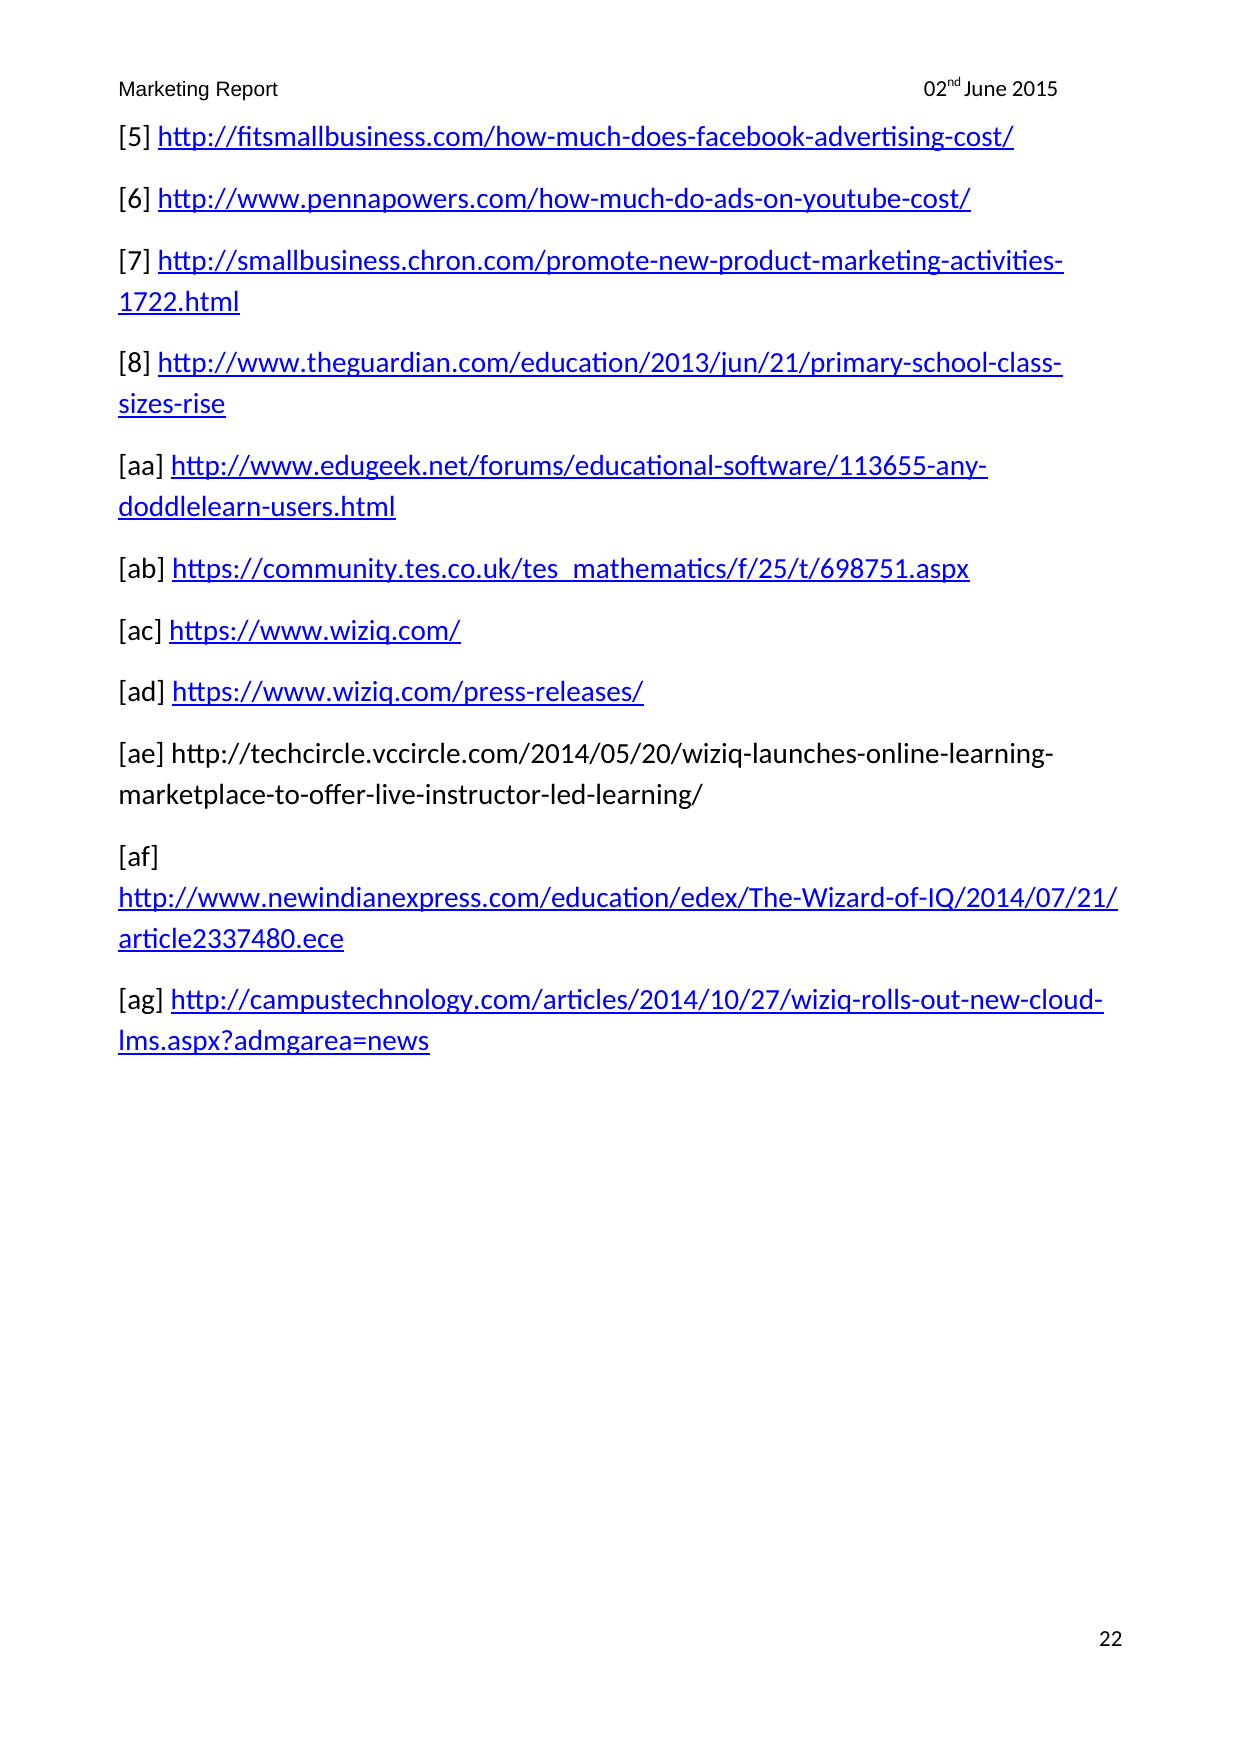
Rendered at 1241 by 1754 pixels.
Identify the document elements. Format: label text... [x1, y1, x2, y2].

text [8] http://www.theguardian.com/education/2013/jun/21/primary-school-class-sizes-rise [118, 344, 1122, 421]
text [6] http://www.pennapowers.com/how-much-do-ads-on-youtube-cost/ [118, 180, 1122, 216]
text [af] http://www.newindianexpress.com/education/edex/The-Wizard-of-IQ/2014/07/21/article2337480.ece [118, 838, 1122, 955]
text [aa] http://www.edugeek.net/forums/educational-software/113655-any-doddlelearn-users.html [118, 447, 1122, 524]
text [ae] http://techcircle.vccircle.com/2014/05/20/wiziq-launches-online-learning-marketplace-to-offer-live-instructor-led-learning/ [118, 735, 1122, 812]
text [5] http://fitsmallbusiness.com/how-much-does-facebook-advertising-cost/ [118, 118, 1122, 154]
text [ab] https://community.tes.co.uk/tes_mathematics/f/25/t/698751.aspx [118, 550, 1122, 585]
text [ac] https://www.wiziq.com/ [118, 612, 1122, 647]
text [ad] https://www.wiziq.com/press-releases/ [118, 673, 1122, 709]
text [7] http://smallbusiness.chron.com/promote-new-product-marketing-activities-1722.html [118, 242, 1122, 318]
text [ag] http://campustechnology.com/articles/2014/10/27/wiziq-rolls-out-new-cloud-lms.aspx?admgarea=news [118, 981, 1122, 1058]
